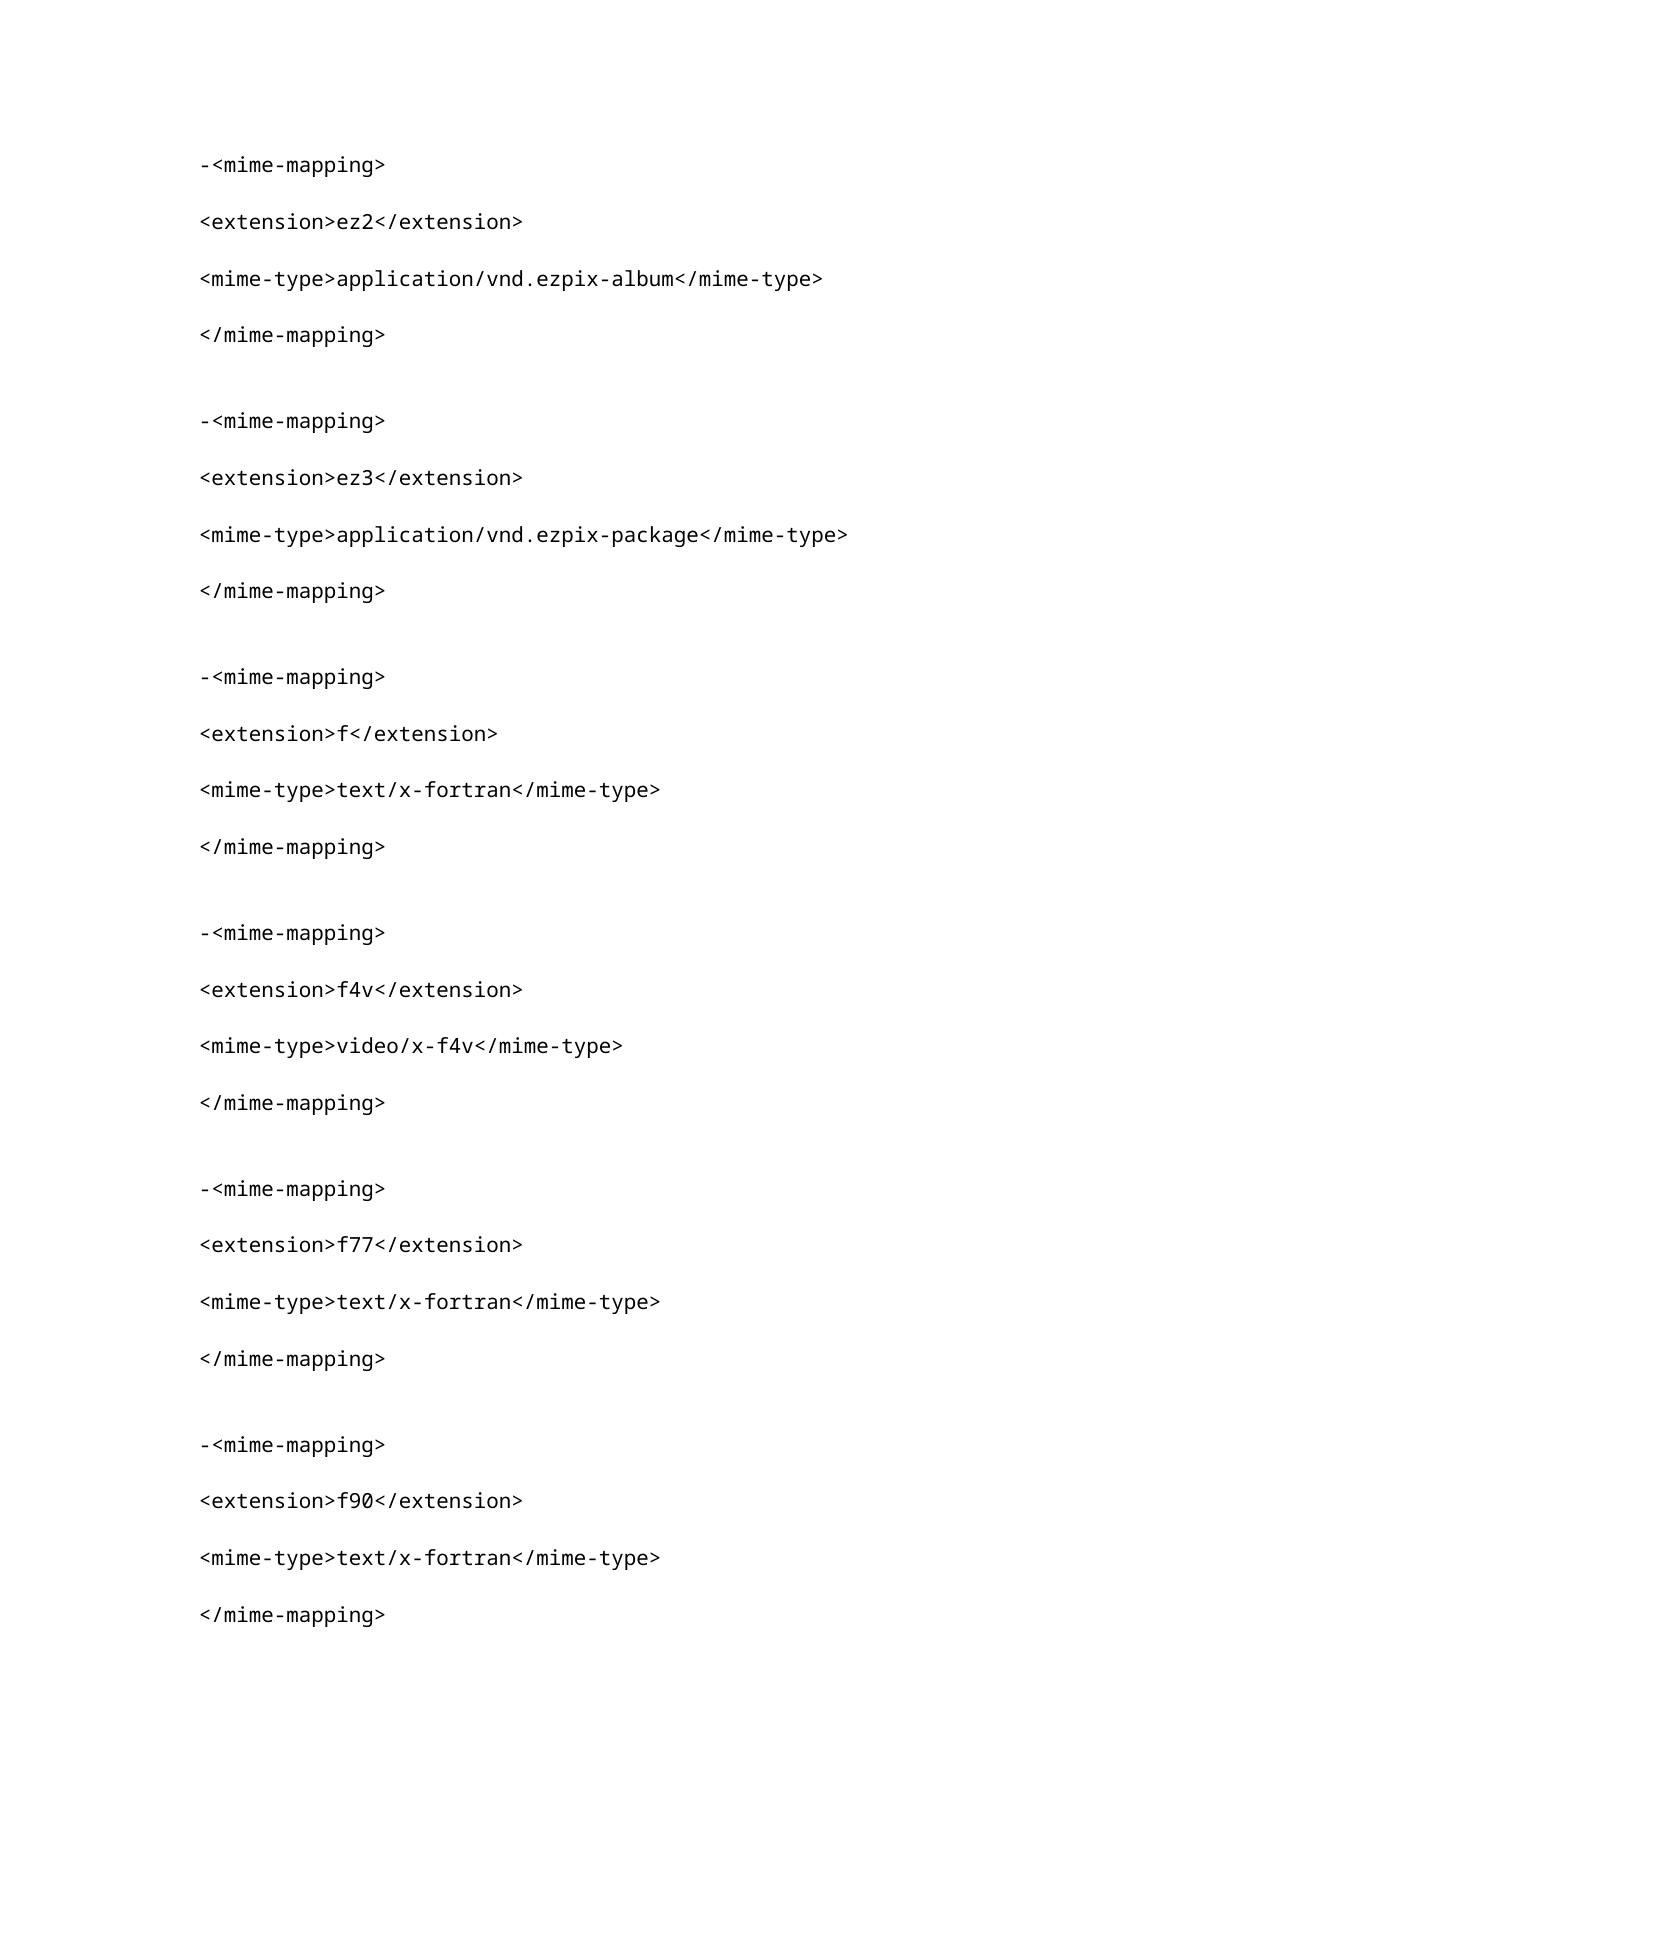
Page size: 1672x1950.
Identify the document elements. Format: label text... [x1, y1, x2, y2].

text <mime-type>video/x-f4v</mime-type> [198, 1032, 1473, 1060]
text <extension>f4v</extension> [198, 975, 1473, 1003]
text -<mime-mapping> [198, 918, 1473, 946]
text <extension>ez2</extension> [198, 207, 1473, 235]
text <mime-type>text/x-fortran</mime-type> [198, 1287, 1473, 1316]
text </mime-mapping> [198, 577, 1473, 605]
text </mime-mapping> [198, 321, 1473, 349]
text </mime-mapping> [198, 1088, 1473, 1117]
text <mime-type>text/x-fortran</mime-type> [198, 1543, 1473, 1572]
text </mime-mapping> [198, 1344, 1473, 1373]
text -<mime-mapping> [198, 406, 1473, 434]
text <mime-type>application/vnd.ezpix-album</mime-type> [198, 264, 1473, 292]
text -<mime-mapping> [198, 662, 1473, 690]
text -<mime-mapping> [198, 1430, 1473, 1458]
text -<mime-mapping> [198, 1174, 1473, 1202]
text <mime-type>text/x-fortran</mime-type> [198, 776, 1473, 804]
text </mime-mapping> [198, 832, 1473, 861]
text <mime-type>application/vnd.ezpix-package</mime-type> [198, 520, 1473, 548]
text -<mime-mapping> [198, 150, 1473, 178]
text <extension>f77</extension> [198, 1231, 1473, 1259]
text <extension>ez3</extension> [198, 463, 1473, 491]
text <extension>f90</extension> [198, 1487, 1473, 1515]
text <extension>f</extension> [198, 719, 1473, 747]
text </mime-mapping> [198, 1600, 1473, 1629]
